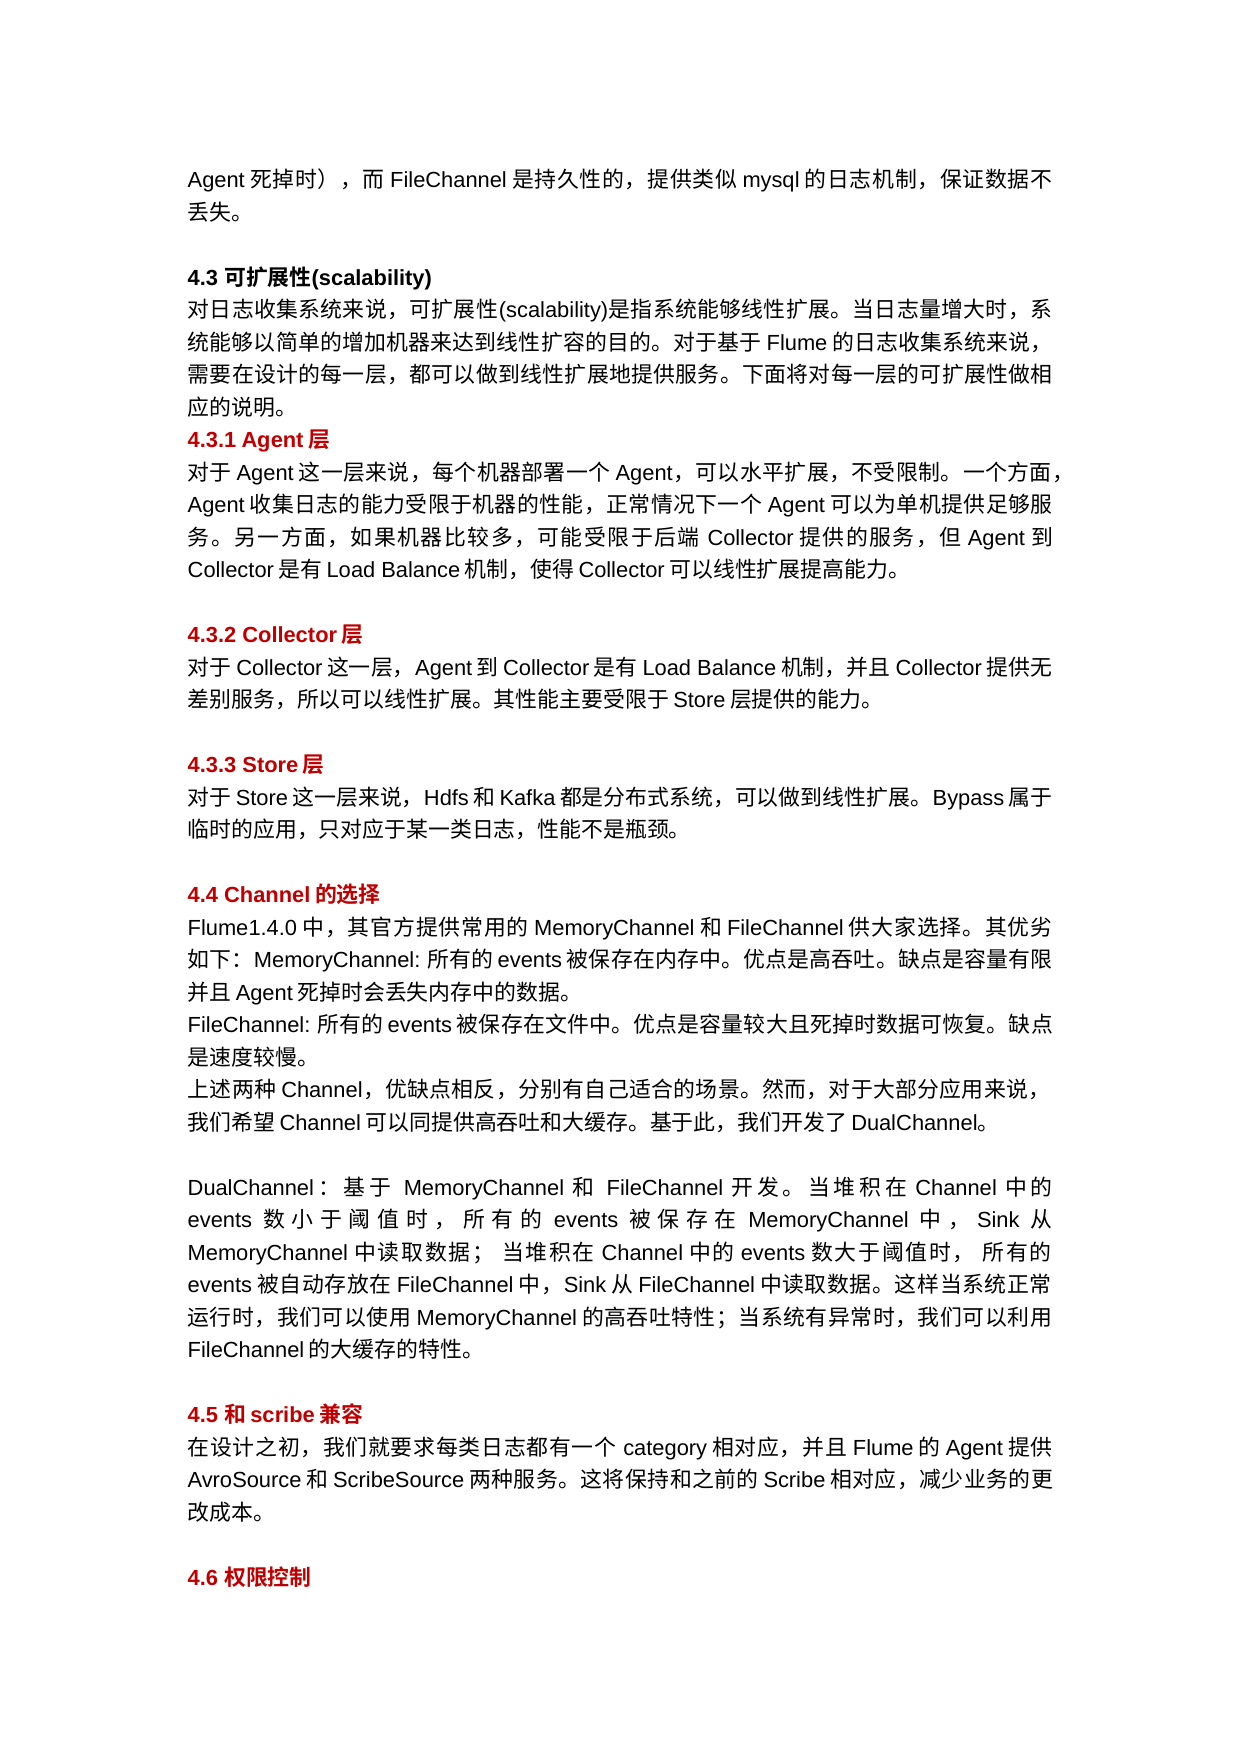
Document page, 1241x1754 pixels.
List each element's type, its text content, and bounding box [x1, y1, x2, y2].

list 4.5 和scribe兼容 [187, 1397, 1053, 1429]
list 4.3 可扩展性(scalability) [187, 259, 1053, 292]
list 4.6 权限控制 [187, 1559, 1053, 1592]
list FileChannel: 所有的events被保存在文件中。优点是容量较大且死掉时数据可恢复。缺点是速度较慢。 [187, 1007, 1053, 1072]
list 4.3.3 Store层 [187, 747, 1053, 779]
list 在设计之初，我们就要求每类日志都有一个category相对应，并且Flume的Agent提供AvroSource和ScribeSource两种服务。这将保持和之前的Scribe相对应，减少业务的更改成本。 [187, 1429, 1053, 1527]
list 4.3.2 Collector层 [187, 617, 1053, 649]
list 对日志收集系统来说，可扩展性(scalability)是指系统能够线性扩展。当日志量增大时，系统能够以简单的增加机器来达到线性扩容的目的。对于基于Flume的日志收集系统来说，需要在设计的每一层，都可以做到线性扩展地提供服务。下面将对每一层的可扩展性做相应的说明。 [187, 292, 1053, 422]
list 4.4 Channel的选择 [187, 877, 1053, 909]
list Flume1.4.0中，其官方提供常用的MemoryChannel和FileChannel供大家选择。其优劣如下：MemoryChannel: 所有的events被保存在内存中。优点是高吞吐。缺点是容量有限并且Agent死掉时会丢失内存中的数据。 [187, 909, 1053, 1007]
list 上述两种Channel，优缺点相反，分别有自己适合的场景。然而，对于大部分应用来说，我们希望Channel可以同提供高吞吐和大缓存。基于此，我们开发了DualChannel。 [187, 1072, 1053, 1137]
list 4.3.1 Agent层 [187, 422, 1053, 454]
list 对于Store这一层来说，Hdfs和Kafka都是分布式系统，可以做到线性扩展。Bypass属于临时的应用，只对应于某一类日志，性能不是瓶颈。 [187, 779, 1053, 844]
list 对于Agent这一层来说，每个机器部署一个Agent，可以水平扩展，不受限制。一个方面，Agent收集日志的能力受限于机器的性能，正常情况下一个Agent可以为单机提供足够服务。另一方面，如果机器比较多，可能受限于后端Collector提供的服务，但Agent到Collector是有Load Balance机制，使得Collector可以线性扩展提高能力。 [187, 454, 1053, 584]
list DualChannel：基于 MemoryChannel和 FileChannel开发。当堆积在Channel中的events数小于阈值时，所有的events被保存在MemoryChannel中，Sink从MemoryChannel中读取数据； 当堆积在Channel中的events数大于阈值时， 所有的events被自动存放在FileChannel中，Sink从FileChannel中读取数据。这样当系统正常运行时，我们可以使用MemoryChannel的高吞吐特性；当系统有异常时，我们可以利用FileChannel的大缓存的特性。 [187, 1169, 1053, 1364]
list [187, 162, 1053, 227]
list 对于Collector这一层，Agent到Collector是有Load Balance机制，并且Collector提供无差别服务，所以可以线性扩展。其性能主要受限于Store层提供的能力。 [187, 649, 1053, 714]
